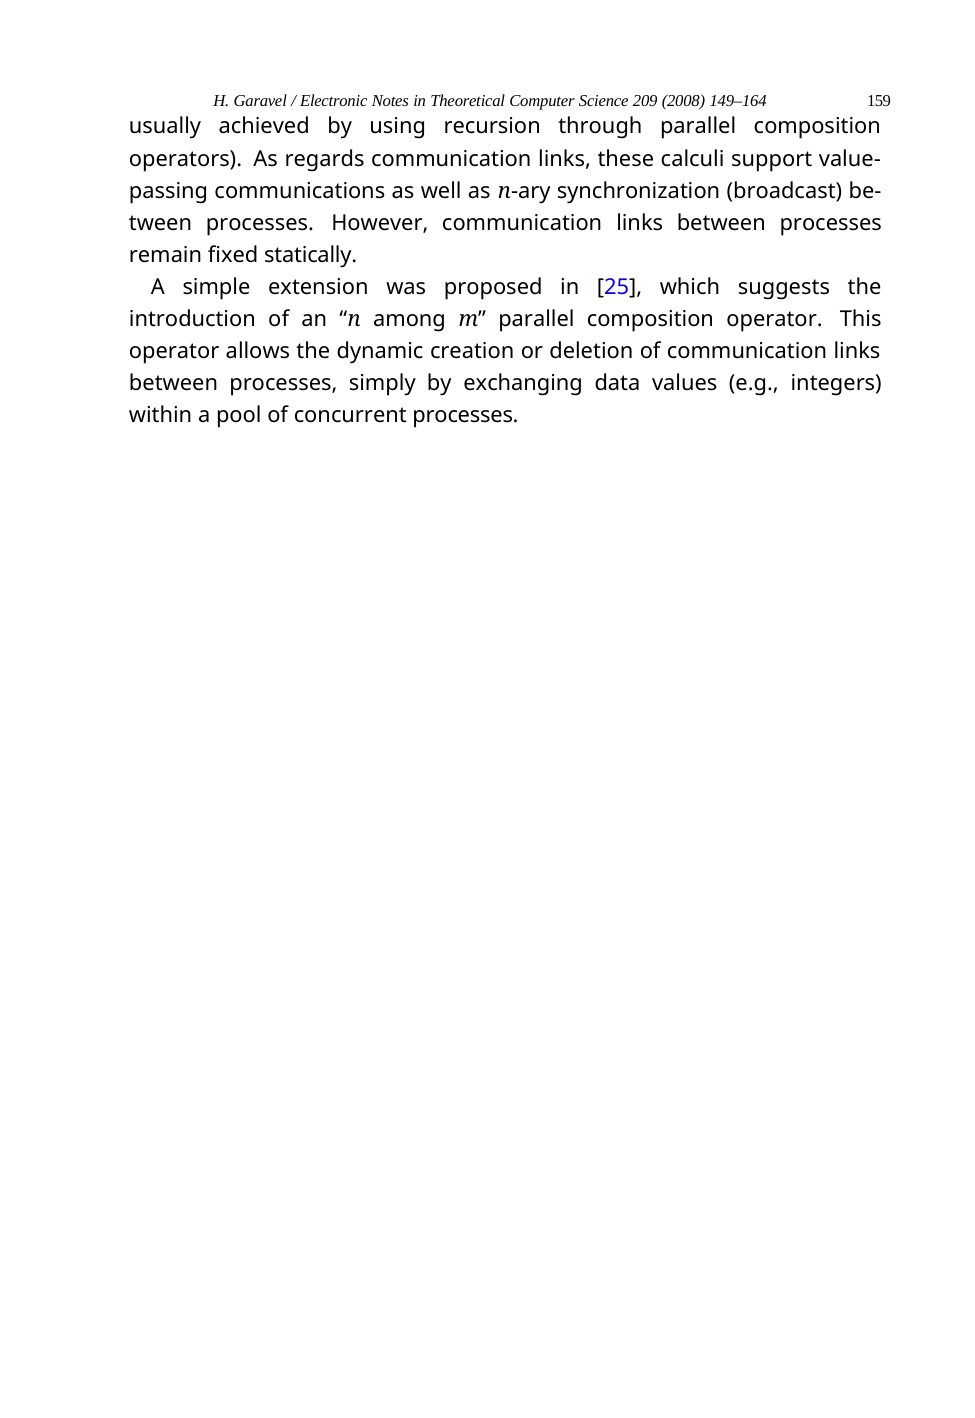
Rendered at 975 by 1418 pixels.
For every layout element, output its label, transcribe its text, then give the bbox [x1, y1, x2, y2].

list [82, 110, 882, 268]
text A simple extension was proposed in [25], which suggests the introduction of an “n among m” parallel composition operator. This operator allows the dynamic creation or deletion of communication links between processes, simply by exchanging data values (e.g., integers) within a pool of concurrent processes. [129, 271, 882, 429]
